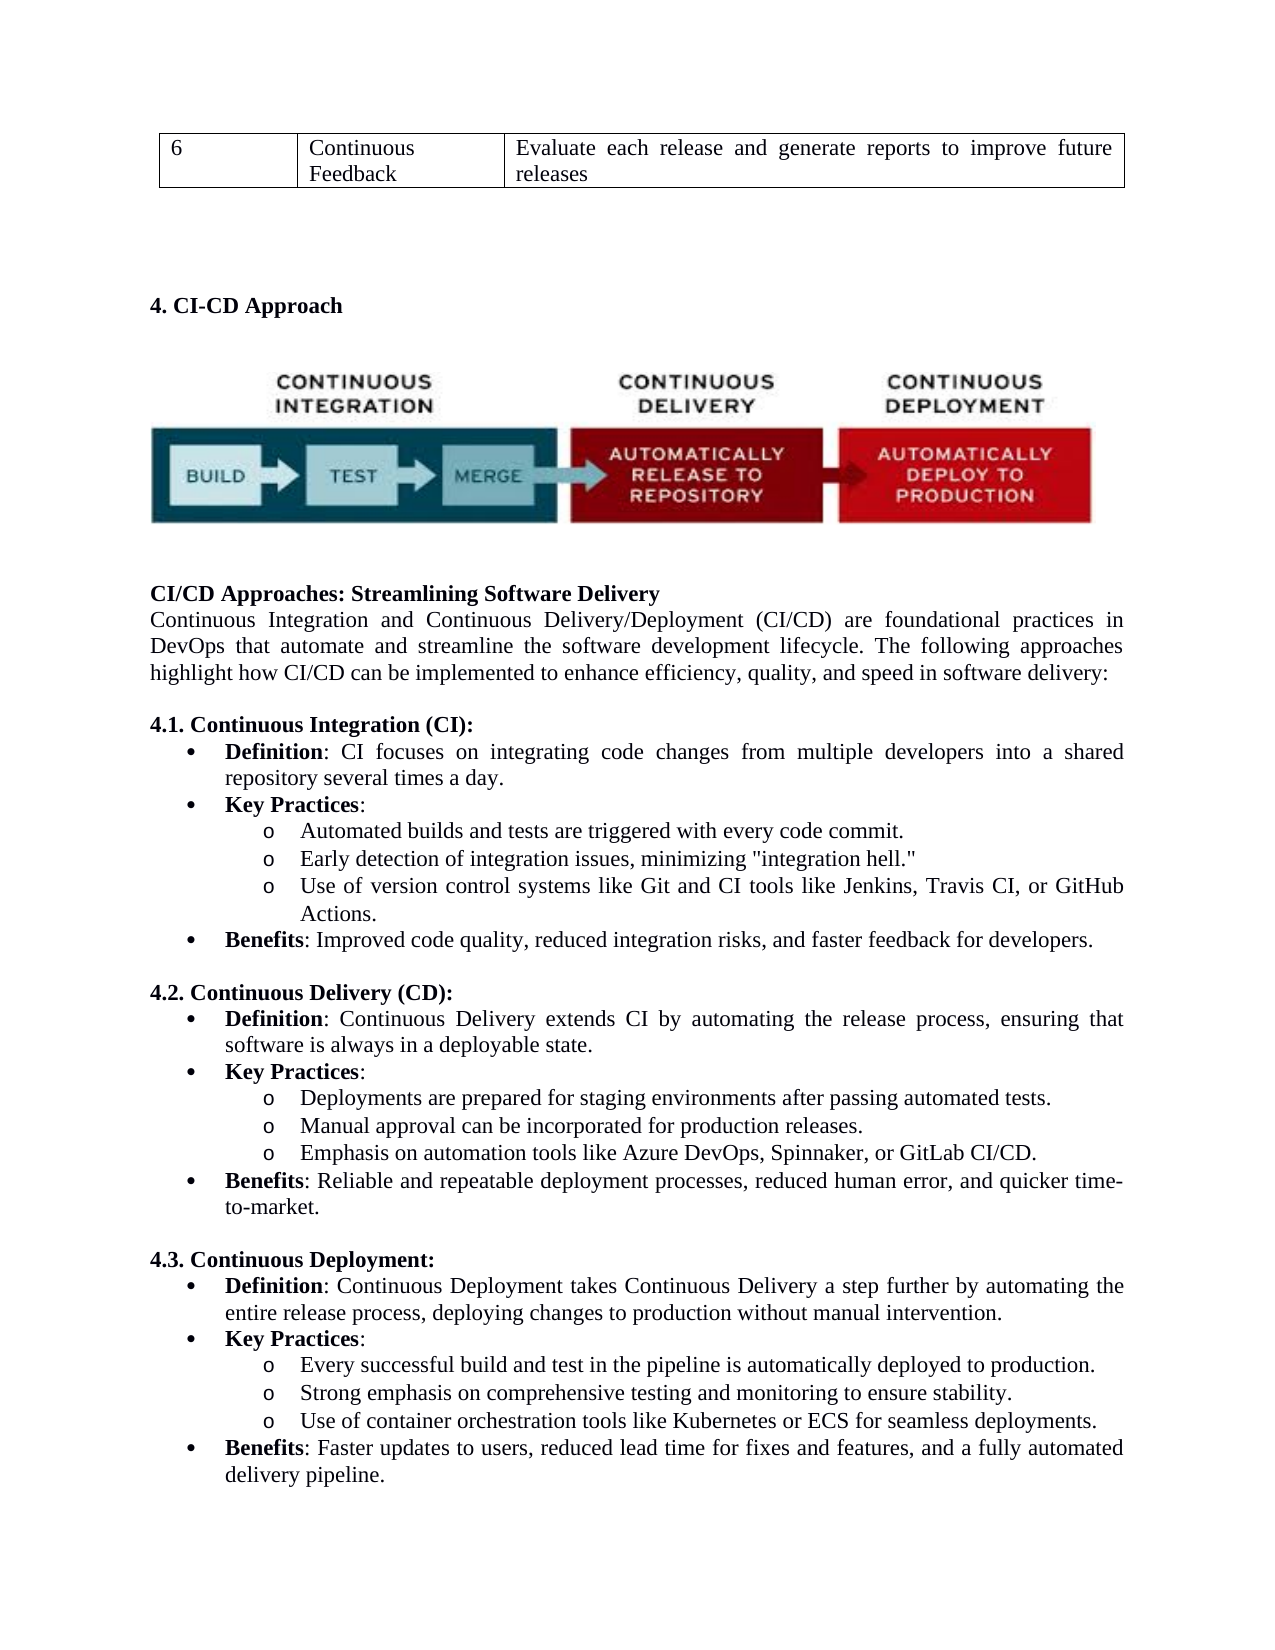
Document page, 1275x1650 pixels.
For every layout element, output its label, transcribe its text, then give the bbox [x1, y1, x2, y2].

list Key Practices: [187, 791, 1125, 817]
text 4.2. Continuous Delivery (CD): [150, 979, 1125, 1005]
subtitle 4. CI-CD Approach [150, 292, 1125, 319]
table_cell Evaluate each release and generate reports to improve future releases [505, 134, 1124, 187]
list Manual approval can be incorporated for production releases. [262, 1112, 1125, 1139]
list Emphasis on automation tools like Azure DevOps, Spinnaker, or GitLab CI/CD. [262, 1139, 1125, 1167]
text 4.1. Continuous Integration (CI): [150, 712, 1125, 738]
list Definition: CI focuses on integrating code changes from multiple developers into a shared repository several times a day. [187, 738, 1125, 791]
list Benefits: Improved code quality, reduced integration risks, and faster feedback for developers. [187, 926, 1125, 952]
text 4.3. Continuous Deployment: [150, 1246, 1125, 1272]
list Automated builds and tests are triggered with every code commit. [262, 817, 1125, 844]
list Benefits: Faster updates to users, reduced lead time for fixes and features, and a fully automated delivery pipeline. [187, 1434, 1125, 1487]
text Continuous Integration and Continuous Delivery/Deployment (CI/CD) are foundational practices in DevOps that automate and streamline the software development lifecycle. The following approaches highlight how CI/CD can be implemented to enhance efficiency, quality, and speed in software delivery: [150, 606, 1125, 685]
list Use of version control systems like Git and CI tools like Jenkins, Travis CI, or GitHub Actions. [262, 872, 1125, 926]
table_cell Continuous Feedback [298, 134, 504, 187]
text CI/CD Approaches: Streamlining Software Delivery [150, 580, 1125, 606]
table_cell 6 [160, 134, 297, 187]
list Every successful build and test in the pipeline is automatically deployed to production. [262, 1352, 1125, 1379]
list Benefits: Reliable and repeatable deployment processes, reduced human error, and quicker time-to-market. [187, 1167, 1125, 1220]
list Deployments are prepared for staging environments after passing automated tests. [262, 1084, 1125, 1112]
list Early detection of integration issues, minimizing "integration hell." [262, 844, 1125, 872]
list Key Practices: [187, 1325, 1125, 1352]
list Key Practices: [187, 1058, 1125, 1084]
list Use of container orchestration tools like Kubernetes or ECS for seamless deployments. [262, 1407, 1125, 1434]
picture [150, 372, 1096, 525]
list Strong emphasis on comprehensive testing and monitoring to ensure stability. [262, 1379, 1125, 1407]
list Definition: Continuous Deployment takes Continuous Delivery a step further by automating the entire release process, deploying changes to production without manual intervention. [187, 1272, 1125, 1325]
list Definition: Continuous Delivery extends CI by automating the release process, ensuring that software is always in a deployable state. [187, 1005, 1125, 1058]
